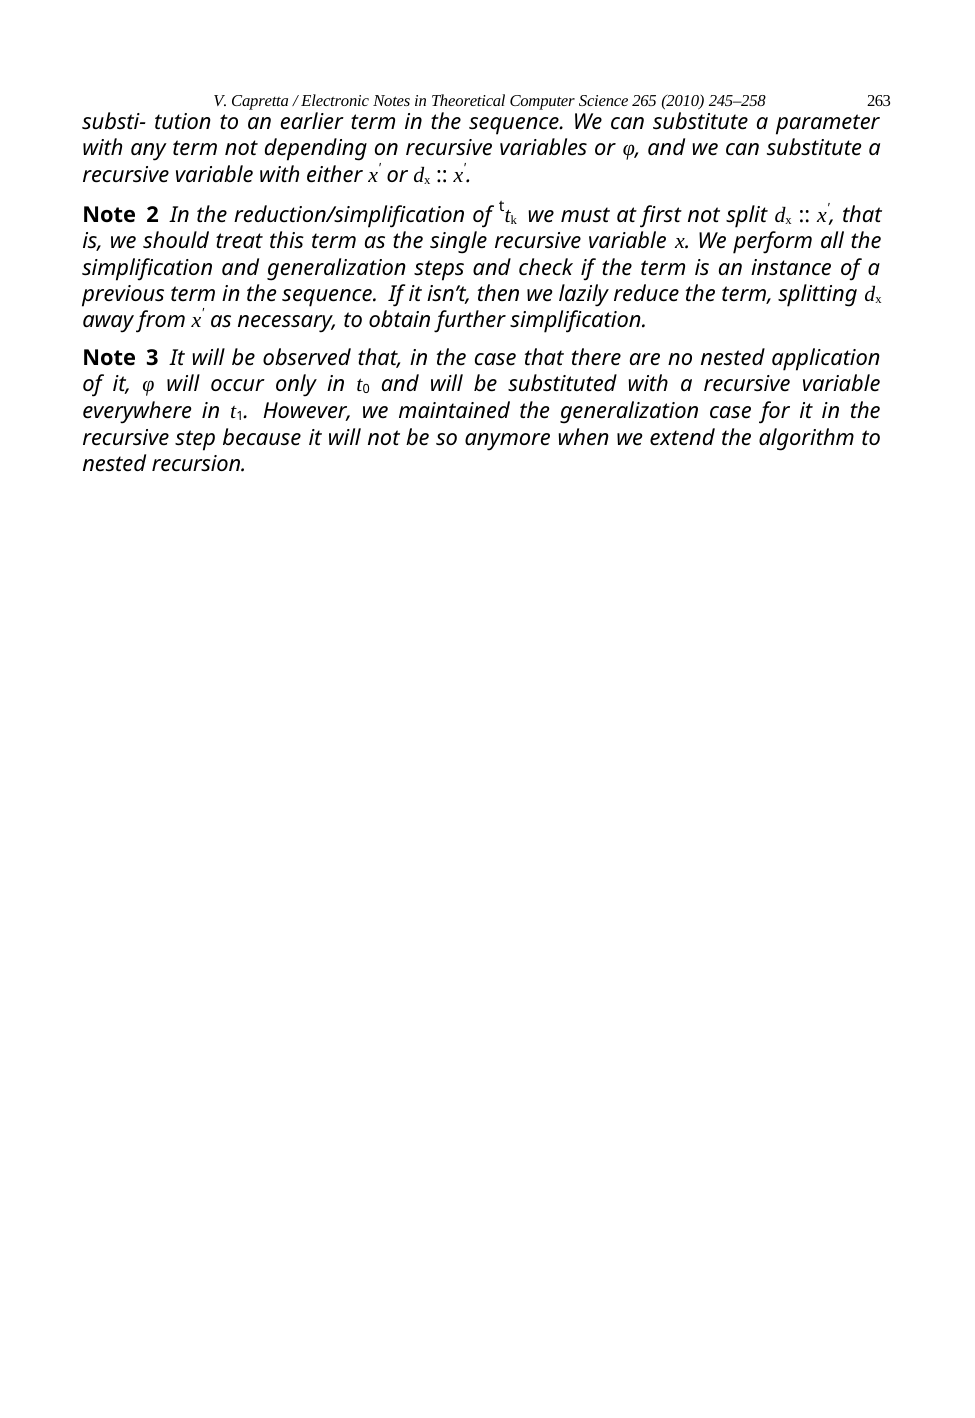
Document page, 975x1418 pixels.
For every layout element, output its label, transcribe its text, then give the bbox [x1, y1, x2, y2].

text Note 2 In the reduction/simpliﬁcation of ttk we must at ﬁrst not split dx :: x', that is, we should treat this term as the single recursive variable x. We perform all the simpliﬁcation and generalization steps and check if the term is an instance of a previous term in the sequence. If it isn’t, then we lazily reduce the term, splitting dx away from x' as necessary, to obtain further simpliﬁcation. [82, 199, 882, 334]
text Note 3 It will be observed that, in the case that there are no nested application of it, φ will occur only in t0 and will be substituted with a recursive variable everywhere in t1. However, we maintained the generalization case for it in the recursive step because it will not be so anymore when we extend the algorithm to nested recursion. [82, 344, 882, 478]
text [82, 108, 881, 189]
